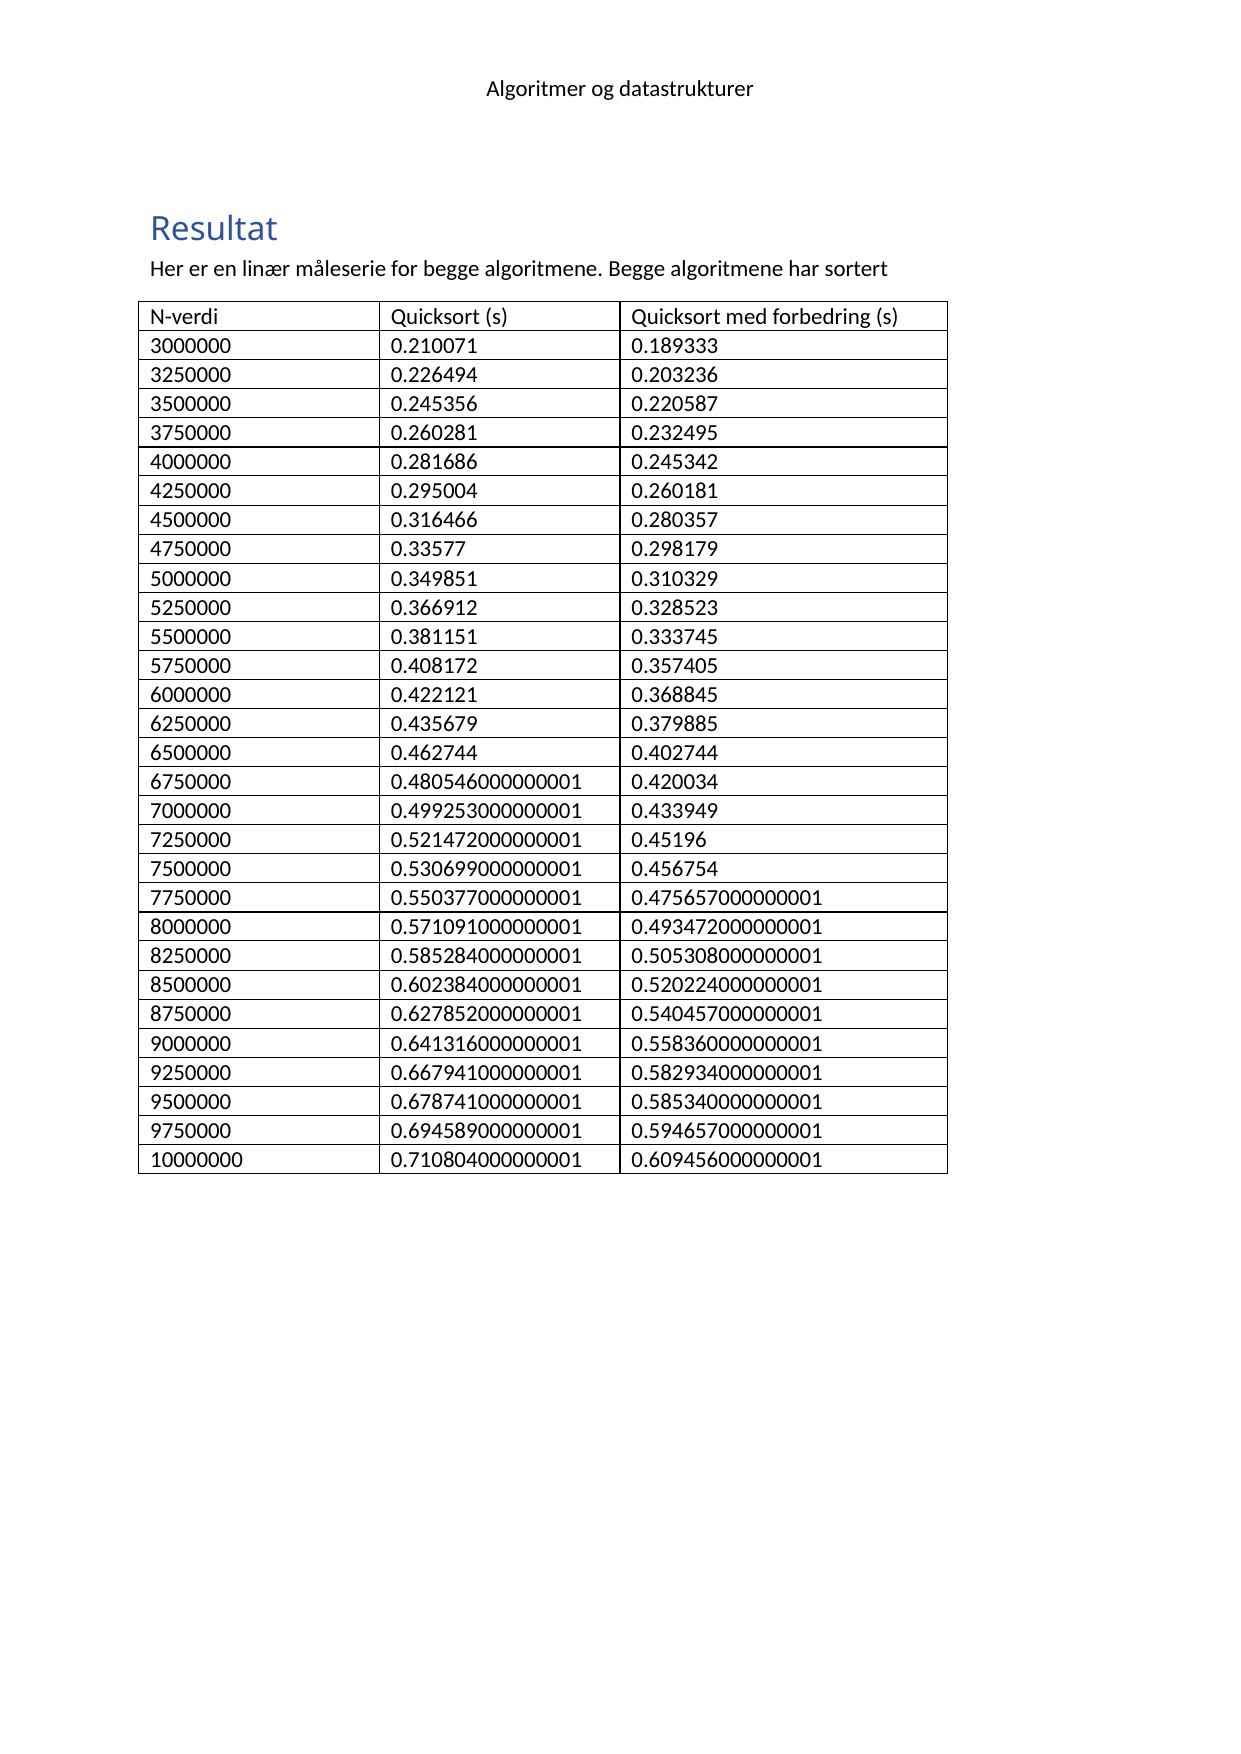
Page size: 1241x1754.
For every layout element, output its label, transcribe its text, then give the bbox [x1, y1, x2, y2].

table_cell 7500000 [139, 854, 379, 882]
text Her er en linær måleserie for begge algoritmene. Begge algoritmene har sortert [150, 254, 1090, 282]
table_cell 0.245356 [380, 389, 619, 417]
table_cell 3250000 [139, 360, 379, 388]
table_cell 5750000 [139, 651, 379, 679]
table_cell 0.550377000000001 [380, 883, 619, 911]
table_cell 7750000 [139, 883, 379, 911]
table_cell 0.627852000000001 [380, 1000, 619, 1028]
table_cell 0.226494 [380, 360, 619, 388]
table_cell 0.475657000000001 [621, 883, 947, 911]
table_cell 0.585340000000001 [621, 1087, 947, 1115]
table_cell 0.456754 [621, 854, 947, 882]
table_cell 0.33577 [380, 535, 619, 563]
table_cell 0.189333 [621, 331, 947, 359]
table_cell 0.505308000000001 [621, 941, 947, 969]
table_cell 4250000 [139, 476, 379, 504]
table_cell 0.582934000000001 [621, 1058, 947, 1086]
table_cell 9000000 [139, 1029, 379, 1057]
table_cell 6750000 [139, 767, 379, 795]
table_cell 5250000 [139, 593, 379, 621]
table_header N-verdi [139, 302, 379, 330]
table_cell 3000000 [139, 331, 379, 359]
table_cell 0.368845 [621, 680, 947, 708]
table_cell 9250000 [139, 1058, 379, 1086]
table_cell 8000000 [139, 913, 379, 940]
table_cell 0.558360000000001 [621, 1029, 947, 1057]
table_cell 0.203236 [621, 360, 947, 388]
table_cell 3750000 [139, 418, 379, 446]
table_cell 0.349851 [380, 564, 619, 592]
table_cell 0.310329 [621, 564, 947, 592]
table_cell 0.521472000000001 [380, 825, 619, 853]
table_cell 0.420034 [621, 767, 947, 795]
table_cell 0.710804000000001 [380, 1145, 619, 1173]
table_header Quicksort (s) [380, 302, 619, 330]
table_cell 8500000 [139, 971, 379, 998]
table_cell 0.298179 [621, 535, 947, 563]
table_cell 6000000 [139, 680, 379, 708]
table_cell 0.402744 [621, 738, 947, 766]
table_cell 4500000 [139, 506, 379, 533]
table_cell 0.281686 [380, 448, 619, 475]
table_cell 0.678741000000001 [380, 1087, 619, 1115]
table_cell 0.530699000000001 [380, 854, 619, 882]
table_cell 0.641316000000001 [380, 1029, 619, 1057]
table_cell 0.602384000000001 [380, 971, 619, 998]
table_cell 7000000 [139, 796, 379, 824]
table_cell 0.357405 [621, 651, 947, 679]
table_cell 10000000 [139, 1145, 379, 1173]
table_cell 6500000 [139, 738, 379, 766]
table_cell 0.493472000000001 [621, 913, 947, 940]
subtitle Resultat [150, 205, 1090, 251]
table_cell 0.220587 [621, 389, 947, 417]
table_cell 0.210071 [380, 331, 619, 359]
table_cell 7250000 [139, 825, 379, 853]
table_cell 0.295004 [380, 476, 619, 504]
table_cell 0.408172 [380, 651, 619, 679]
table_cell 0.260281 [380, 418, 619, 446]
table_cell 0.462744 [380, 738, 619, 766]
table_cell 9750000 [139, 1116, 379, 1144]
table_cell 0.480546000000001 [380, 767, 619, 795]
table_cell 0.260181 [621, 476, 947, 504]
table_cell 0.245342 [621, 448, 947, 475]
table_cell 0.435679 [380, 709, 619, 737]
table_cell 0.571091000000001 [380, 913, 619, 940]
table_cell 0.667941000000001 [380, 1058, 619, 1086]
table_cell 0.366912 [380, 593, 619, 621]
table_cell 5000000 [139, 564, 379, 592]
table_cell 0.585284000000001 [380, 941, 619, 969]
table_cell 0.45196 [621, 825, 947, 853]
table_cell 0.594657000000001 [621, 1116, 947, 1144]
table_header Quicksort med forbedring (s) [621, 302, 947, 330]
table_cell 9500000 [139, 1087, 379, 1115]
table_cell 4000000 [139, 448, 379, 475]
table_cell 5500000 [139, 622, 379, 650]
table_cell 0.520224000000001 [621, 971, 947, 998]
table_cell 0.381151 [380, 622, 619, 650]
table_cell 0.280357 [621, 506, 947, 533]
table_cell 0.333745 [621, 622, 947, 650]
table_cell 0.379885 [621, 709, 947, 737]
table_cell 6250000 [139, 709, 379, 737]
table_cell 0.499253000000001 [380, 796, 619, 824]
table_cell 8250000 [139, 941, 379, 969]
table_cell 3500000 [139, 389, 379, 417]
table_cell 0.540457000000001 [621, 1000, 947, 1028]
table_cell 8750000 [139, 1000, 379, 1028]
table_cell 0.433949 [621, 796, 947, 824]
table_cell 0.232495 [621, 418, 947, 446]
table_cell 4750000 [139, 535, 379, 563]
table_cell 0.609456000000001 [621, 1145, 947, 1173]
table_cell 0.328523 [621, 593, 947, 621]
table_cell 0.316466 [380, 506, 619, 533]
table_cell 0.422121 [380, 680, 619, 708]
table_cell 0.694589000000001 [380, 1116, 619, 1144]
